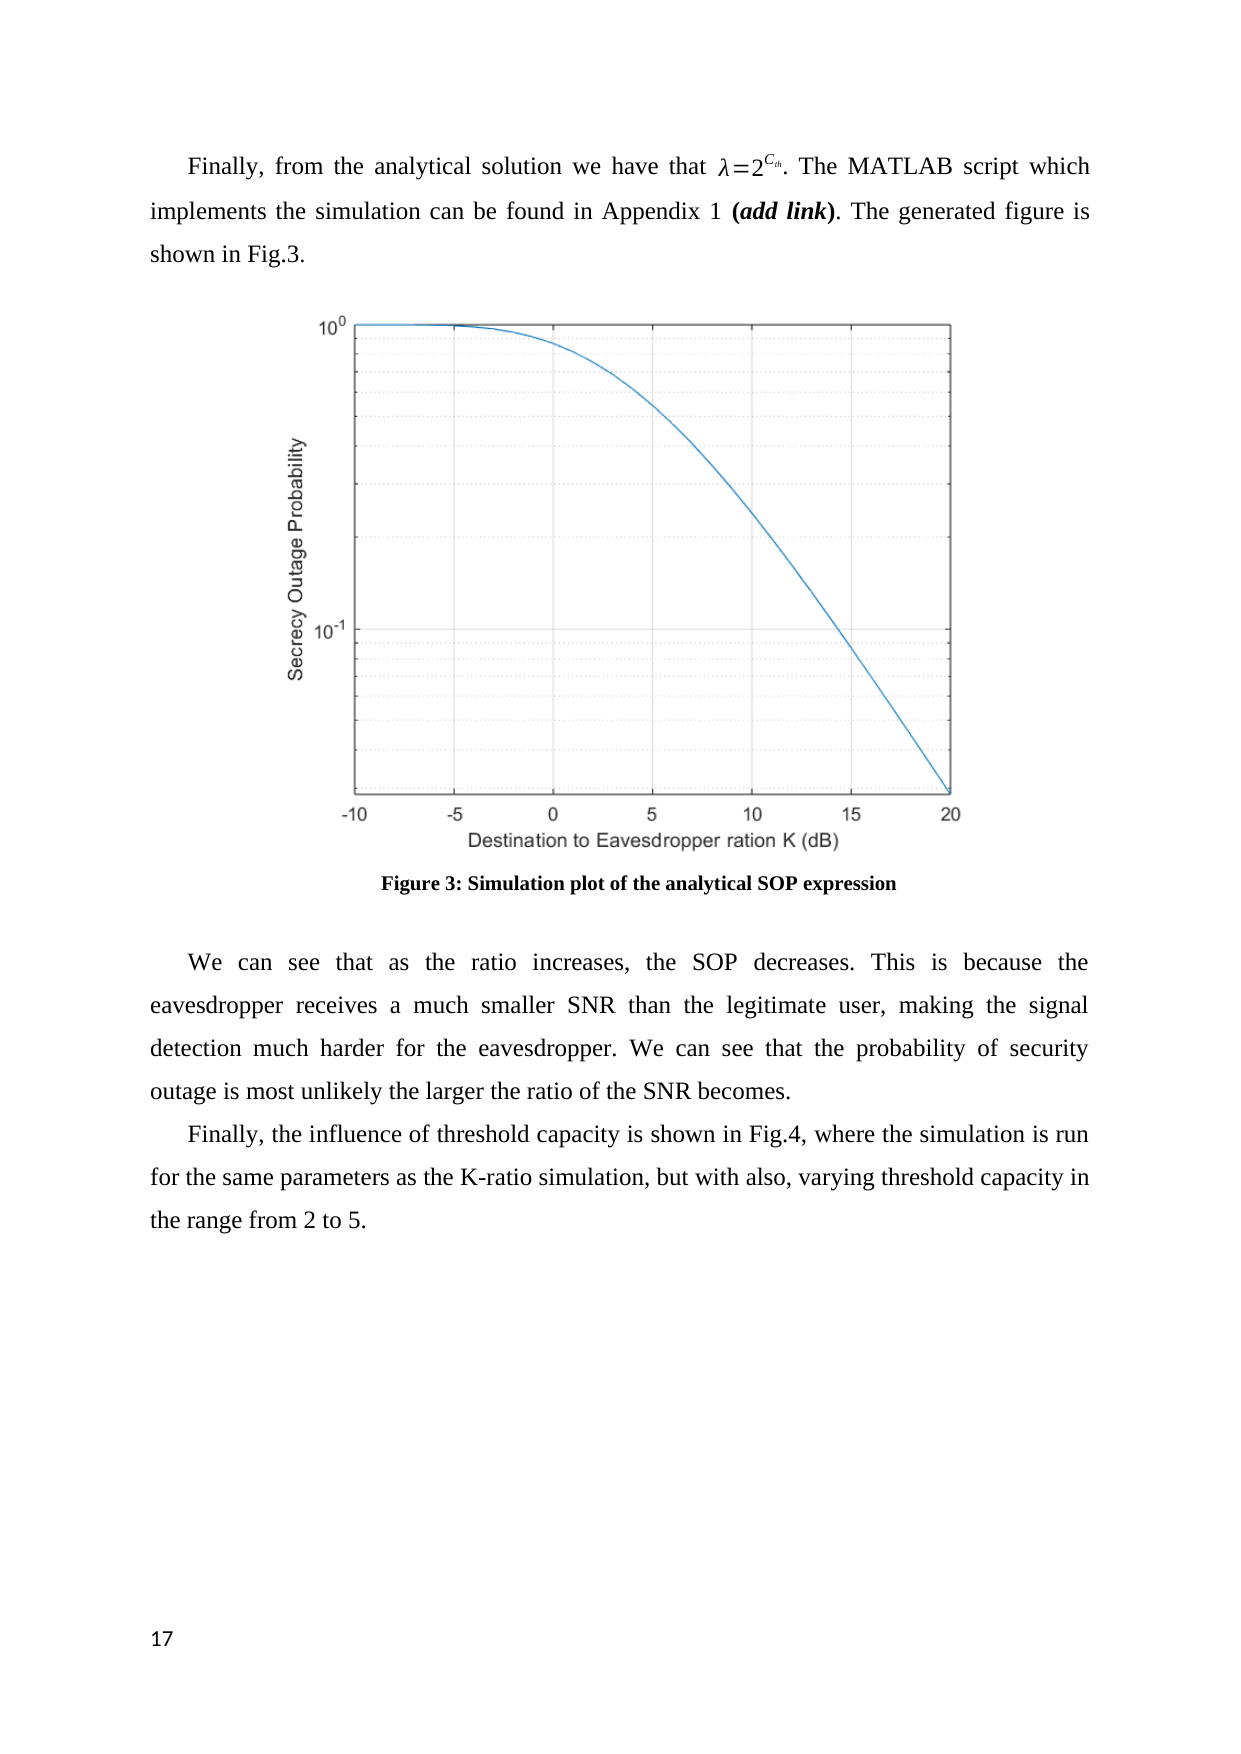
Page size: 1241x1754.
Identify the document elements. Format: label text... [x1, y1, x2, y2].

text Figure 3: Simulation plot of the analytical SOP expression [150, 871, 1090, 895]
text Finally, the influence of threshold capacity is shown in Fig.4, where the simulation is run for the same parameters as the K-ratio simulation, but with also, varying threshold capacity in the range from 2 to 5. [150, 1119, 1090, 1234]
picture [255, 282, 1023, 858]
text We can see that as the ratio increases, the SOP decreases. This is because the eavesdropper receives a much smaller SNR than the legitimate user, making the signal detection much harder for the eavesdropper. We can see that the probability of security outage is most unlikely the larger the ratio of the SNR becomes. [150, 947, 1090, 1105]
text Finally, from the analytical solution we have that . The MATLAB script which implements the simulation can be found in Appendix 1 (add link). The generated figure is shown in Fig.3. [150, 150, 1090, 268]
